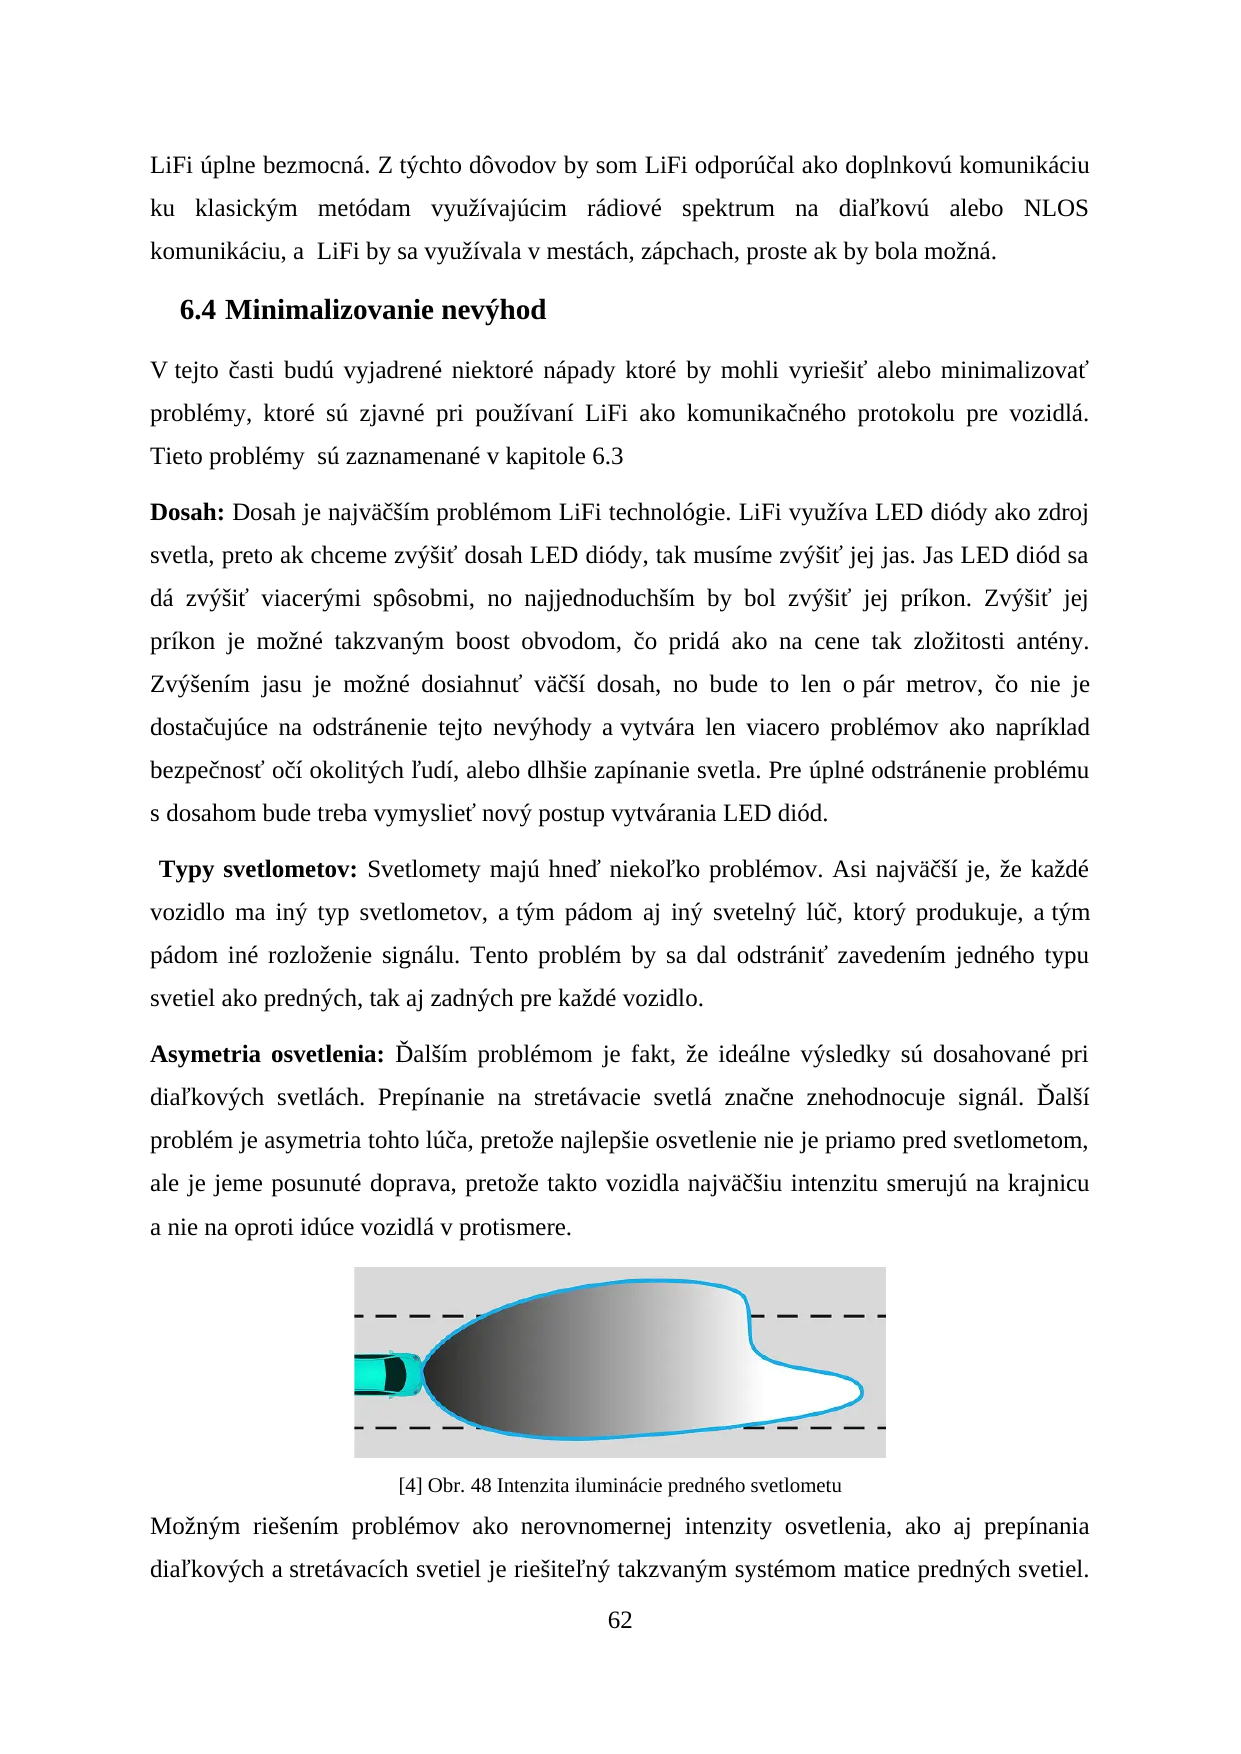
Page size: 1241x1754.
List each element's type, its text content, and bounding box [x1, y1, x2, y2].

text Asymetria osvetlenia: Ďalším problémom je fakt, že ideálne výsledky sú dosahované pri diaľkových svetlách. Prepínanie na stretávacie svetlá značne znehodnocuje signál. Ďalší problém je asymetria tohto lúča, pretože najlepšie osvetlenie nie je priamo pred svetlometom, ale je jeme posunuté doprava, pretože takto vozidla najväčšiu intenzitu smerujú na krajnicu a nie na oproti idúce vozidlá v protismere. [150, 1039, 1090, 1240]
subtitle Minimalizovanie nevýhod [179, 292, 1090, 325]
text Typy svetlometov: Svetlomety majú hneď niekoľko problémov. Asi najväčší je, že každé vozidlo ma iný typ svetlometov, a tým pádom aj iný svetelný lúč, ktorý produkuje, a tým pádom iné rozloženie signálu. Tento problém by sa dal odstrániť zavedením jedného typu svetiel ako predných, tak aj zadných pre každé vozidlo. [150, 854, 1090, 1012]
text [4] Obr. 48 Intenzita iluminácie predného svetlometu [150, 1473, 1090, 1497]
picture [354, 1267, 886, 1458]
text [150, 1511, 1090, 1583]
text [150, 150, 1090, 265]
text V tejto časti budú vyjadrené niektoré nápady ktoré by mohli vyriešiť alebo minimalizovať problémy, ktoré sú zjavné pri používaní LiFi ako komunikačného protokolu pre vozidlá. Tieto problémy sú zaznamenané v kapitole 6.3 [150, 355, 1090, 470]
text Dosah: Dosah je najväčším problémom LiFi technológie. LiFi využíva LED diódy ako zdroj svetla, preto ak chceme zvýšiť dosah LED diódy, tak musíme zvýšiť jej jas. Jas LED diód sa dá zvýšiť viacerými spôsobmi, no najjednoduchším by bol zvýšiť jej príkon. Zvýšiť jej príkon je možné takzvaným boost obvodom, čo pridá ako na cene tak zložitosti antény. Zvýšením jasu je možné dosiahnuť väčší dosah, no bude to len o pár metrov, čo nie je dostačujúce na odstránenie tejto nevýhody a vytvára len viacero problémov ako napríklad bezpečnosť očí okolitých ľudí, alebo dlhšie zapínanie svetla. Pre úplné odstránenie problému s dosahom bude treba vymyslieť nový postup vytvárania LED diód. [150, 497, 1090, 827]
